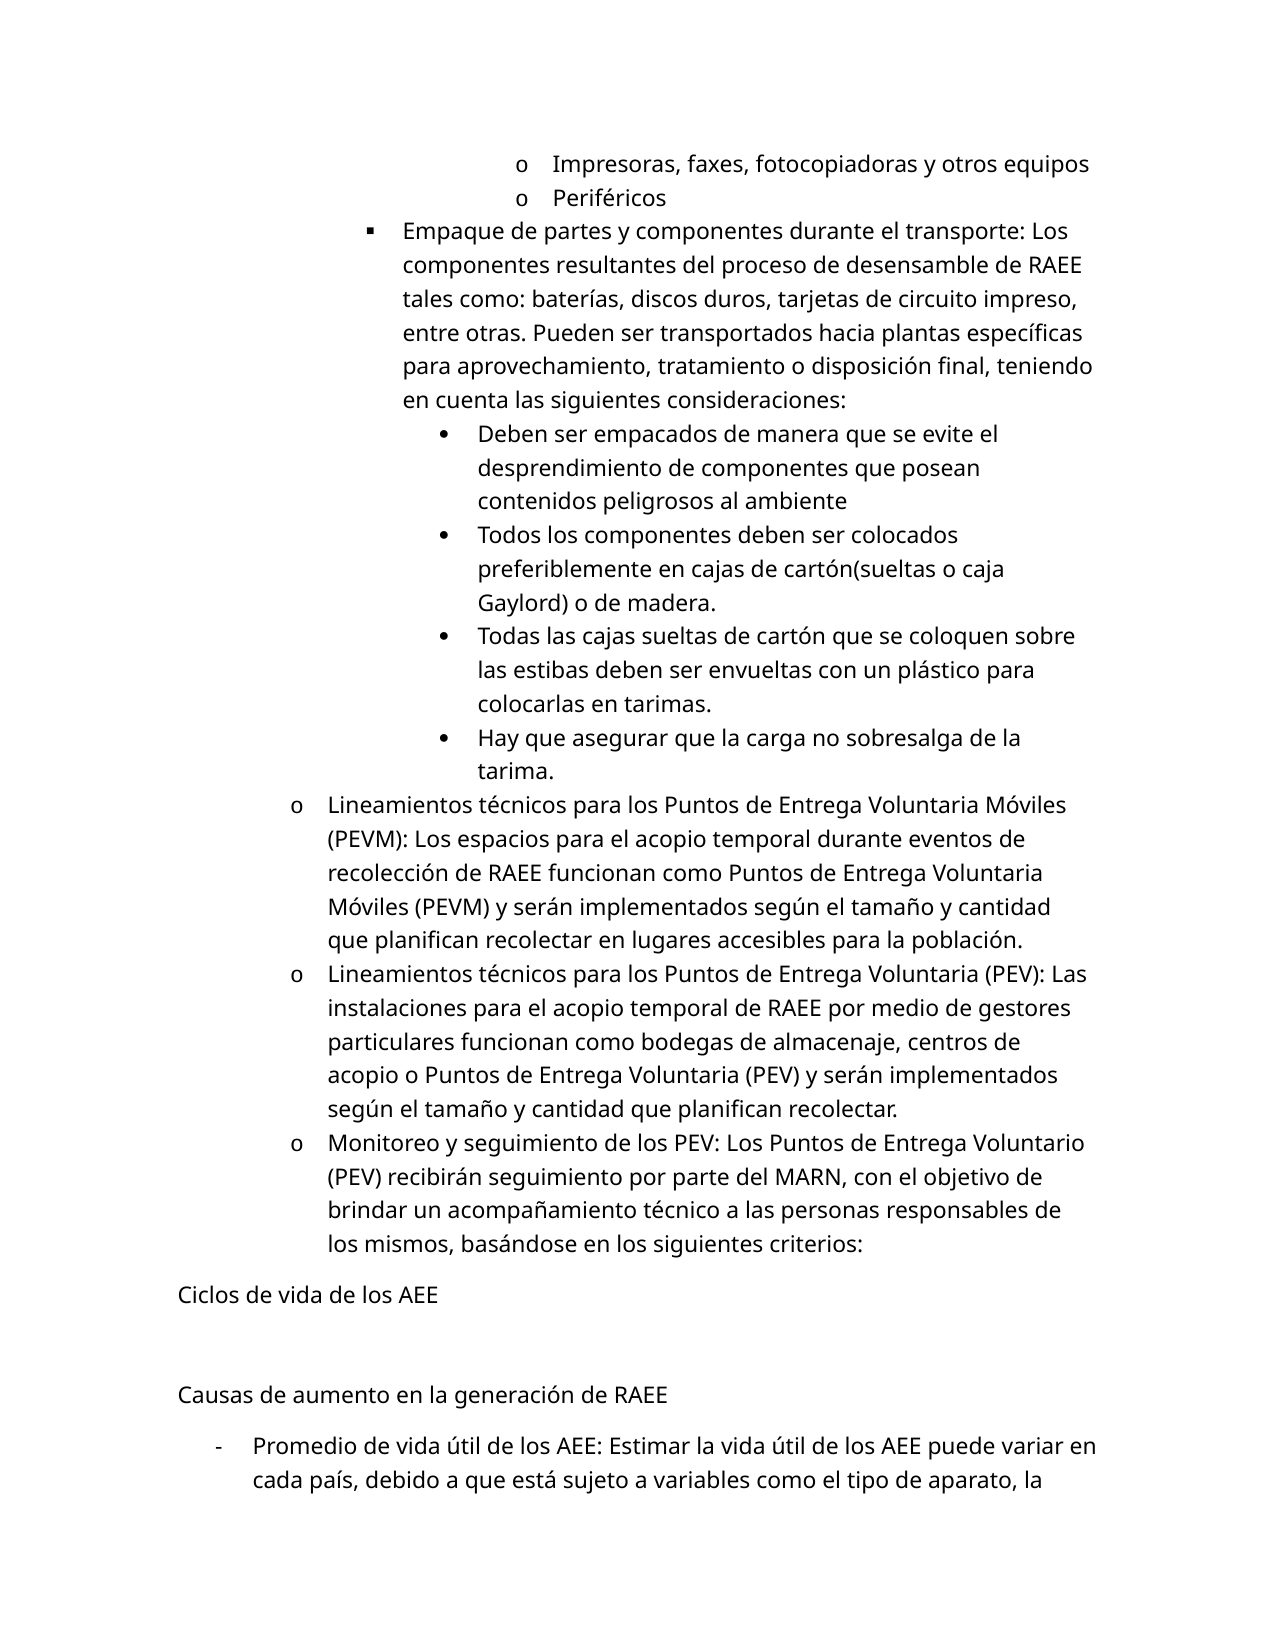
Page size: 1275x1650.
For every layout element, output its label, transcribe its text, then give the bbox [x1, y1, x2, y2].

list Monitoreo y seguimiento de los PEV: Los Puntos de Entrega Voluntario (PEV) recibirán seguimiento por parte del MARN, con el objetivo de brindar un acompañamiento técnico a las personas responsables de los mismos, basándose en los siguientes criterios: [290, 1127, 1098, 1259]
list Deben ser empacados de manera que se evite el desprendimiento de componentes que posean contenidos peligrosos al ambiente [440, 418, 1098, 517]
list Impresoras, faxes, fotocopiadoras y otros equipos [515, 148, 1098, 179]
list Todos los componentes deben ser colocados preferiblemente en cajas de cartón(sueltas o caja Gaylord) o de madera. [440, 519, 1098, 618]
list Lineamientos técnicos para los Puntos de Entrega Voluntaria Móviles (PEVM): Los espacios para el acopio temporal durante eventos de recolección de RAEE funcionan como Puntos de Entrega Voluntaria Móviles (PEVM) y serán implementados según el tamaño y cantidad que planifican recolectar en lugares accesibles para la población. [290, 789, 1098, 955]
list Todas las cajas sueltas de cartón que se coloquen sobre las estibas deben ser envueltas con un plástico para colocarlas en tarimas. [440, 620, 1098, 719]
text Causas de aumento en la generación de RAEE [177, 1379, 1098, 1411]
list Empaque de partes y componentes durante el transporte: Los componentes resultantes del proceso de desensamble de RAEE tales como: baterías, discos duros, tarjetas de circuito impreso, entre otras. Pueden ser transportados hacia plantas específicas para aprovechamiento, tratamiento o disposición final, teniendo en cuenta las siguientes consideraciones: [365, 215, 1098, 415]
text Ciclos de vida de los AEE [177, 1278, 1098, 1310]
list Lineamientos técnicos para los Puntos de Entrega Voluntaria (PEV): Las instalaciones para el acopio temporal de RAEE por medio de gestores particulares funcionan como bodegas de almacenaje, centros de acopio o Puntos de Entrega Voluntaria (PEV) y serán implementados según el tamaño y cantidad que planifican recolectar. [290, 958, 1098, 1124]
list Hay que asegurar que la carga no sobresalga de la tarima. [440, 722, 1098, 787]
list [215, 1430, 1098, 1495]
list Periféricos [515, 181, 1098, 213]
